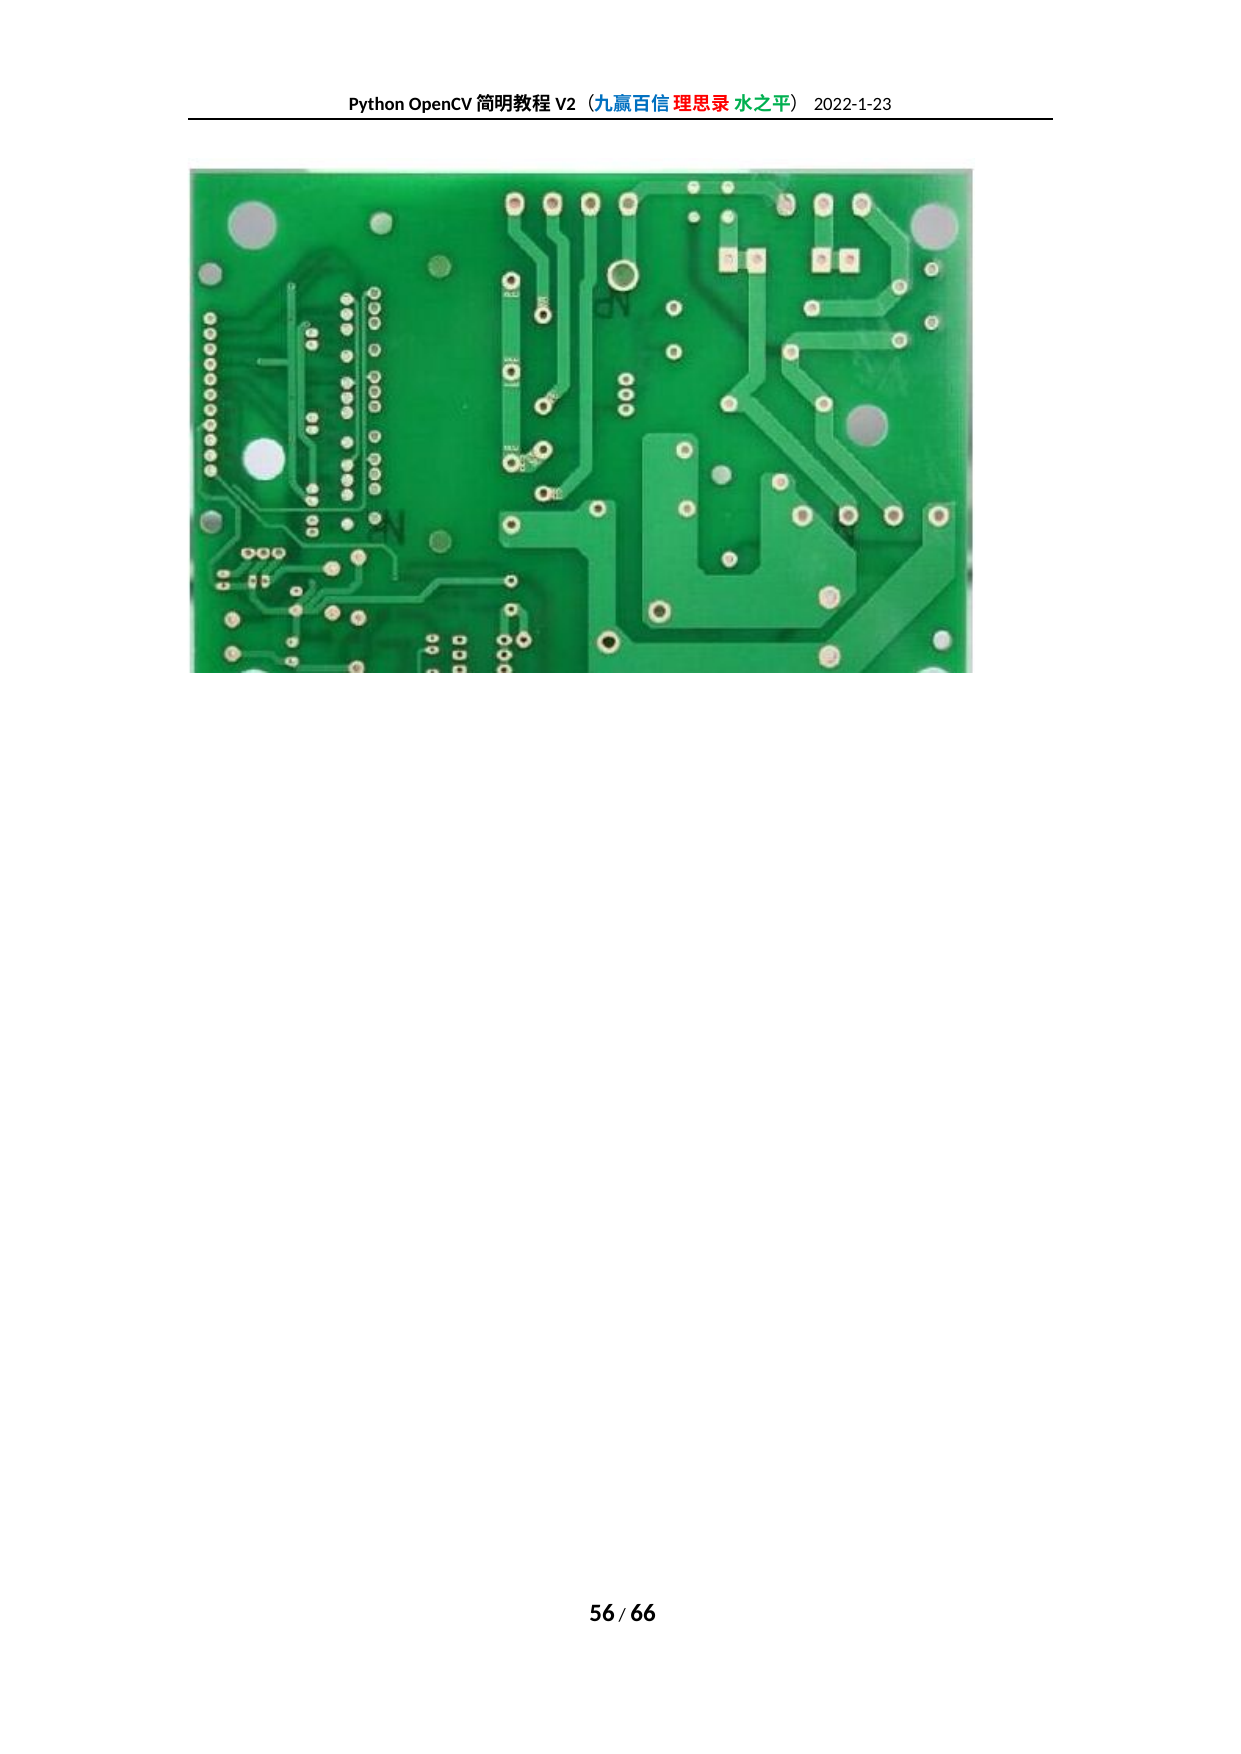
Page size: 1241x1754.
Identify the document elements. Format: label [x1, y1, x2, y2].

picture [187, 158, 976, 673]
